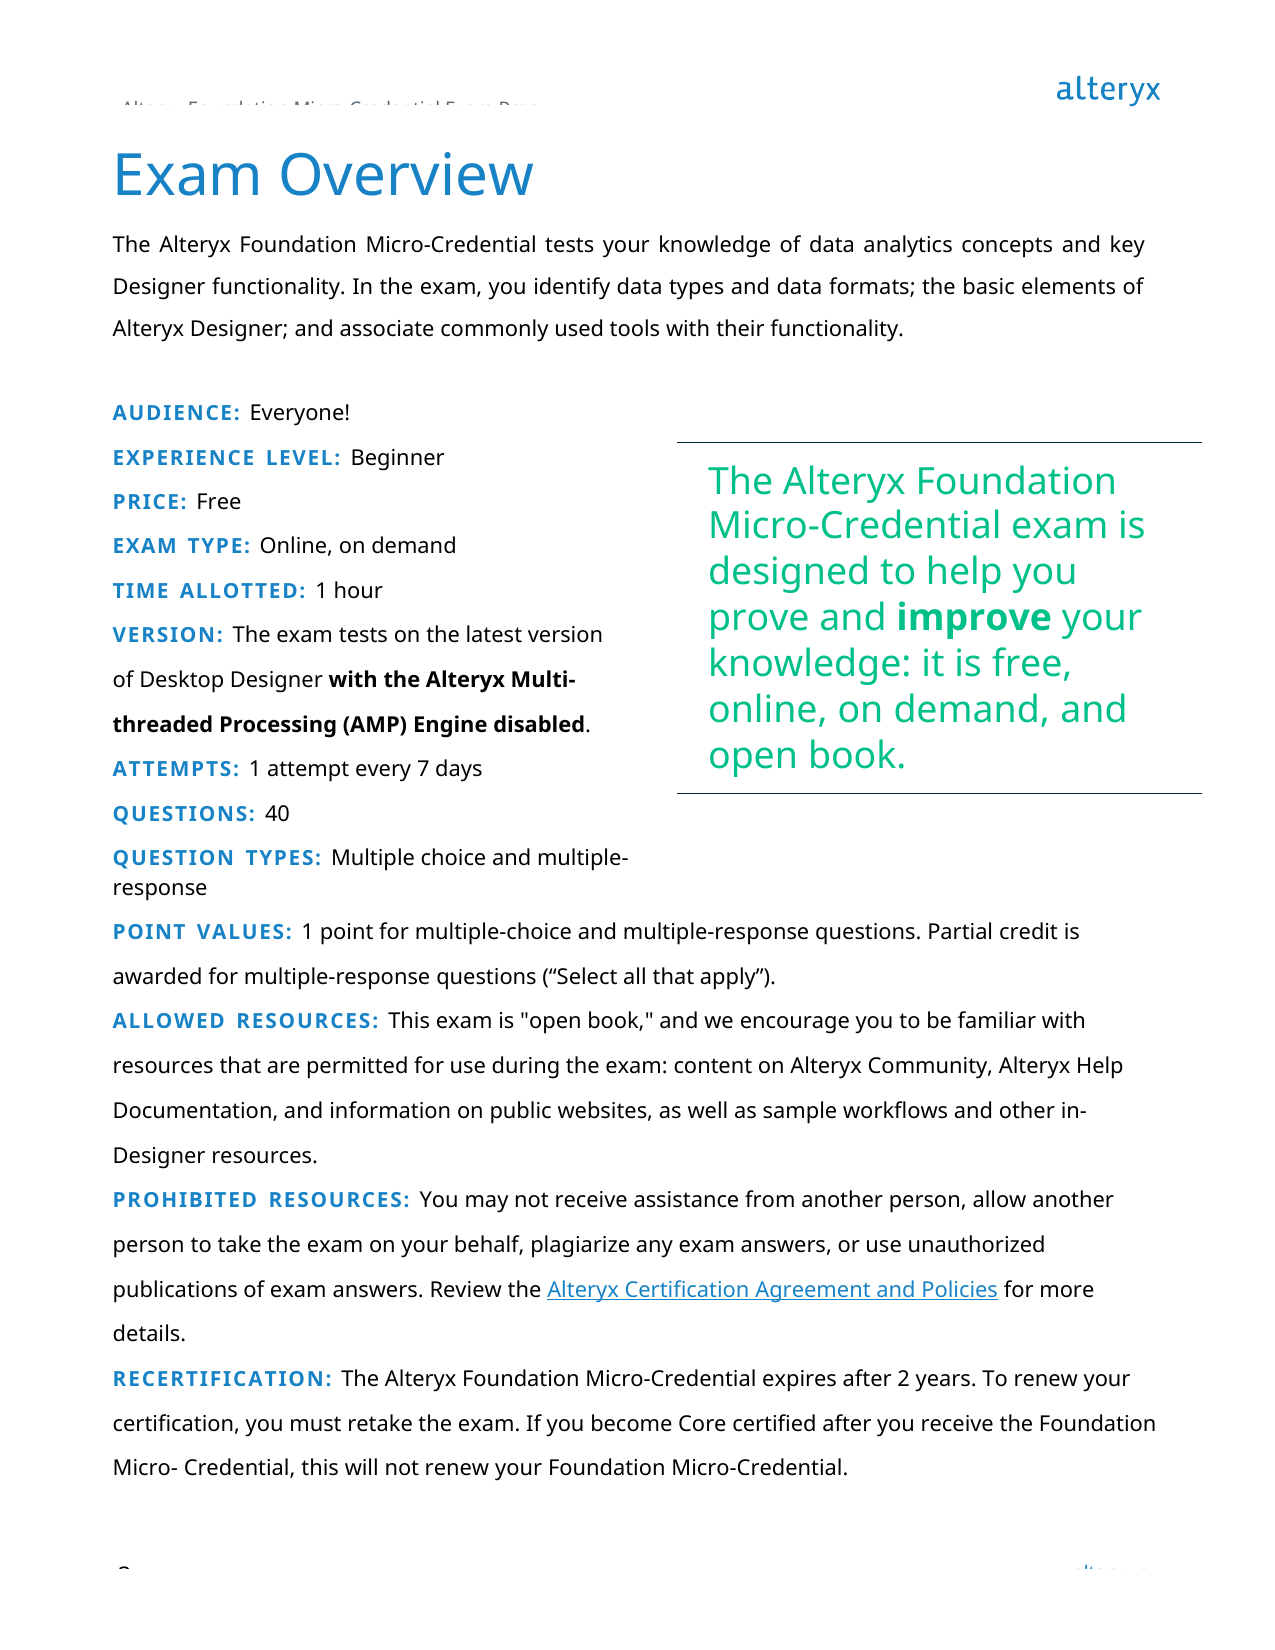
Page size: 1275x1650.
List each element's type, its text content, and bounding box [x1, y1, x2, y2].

text ATTEMPTS: 1 attempt every 7 days [112, 753, 697, 783]
text QUESTIONS: 40 [112, 797, 697, 827]
text VERSION: The exam tests on the latest version of Desktop Designer with the Alteryx Multi-threaded Processing (AMP) Engine disabled. [112, 619, 621, 738]
text AUDIENCE: Everyone! [112, 397, 697, 427]
text EXPERIENCE LEVEL: Beginner [112, 442, 697, 472]
text TIME ALLOTTED: 1 hour [112, 575, 697, 604]
text RECERTIFICATION: The Alteryx Foundation Micro-Credential expires after 2 years. To renew your certification, you must retake the exam. If you become Core certified after you receive the Foundation Micro- Credential, this will not renew your Foundation Micro-Credential. [112, 1363, 1163, 1482]
subtitle Exam Overview [112, 133, 1210, 212]
text PROHIBITED RESOURCES: You may not receive assistance from another person, allow another person to take the exam on your behalf, plagiarize any exam answers, or use unauthorized publications of exam answers. Review the Alteryx Certification Agreement and Policies for more details. [112, 1184, 1164, 1348]
text POINT VALUES: 1 point for multiple-choice and multiple-response questions. Partial credit is awarded for multiple-response questions (“Select all that apply”). [112, 916, 1153, 990]
subtitle The Alteryx Foundation Micro-Credential exam is designed to help you prove and improve your knowledge: it is free, online, on demand, and open book. [708, 458, 1168, 779]
text ALLOWED RESOURCES: This exam is "open book," and we encourage you to be familiar with resources that are permitted for use during the exam: content on Alteryx Community, Alteryx Help Documentation, and information on public websites, as well as sample workflows and other in-Designer resources. [112, 1006, 1164, 1169]
text QUESTION TYPES: Multiple choice and multiple-response [112, 842, 697, 901]
text PRICE: Free [112, 486, 697, 516]
text The Alteryx Foundation Micro-Credential tests your knowledge of data analytics concepts and key Designer functionality. In the exam, you identify data types and data formats; the basic elements of Alteryx Designer; and associate commonly used tools with their functionality. [112, 229, 1146, 343]
text EXAM TYPE: Online, on demand [112, 531, 697, 560]
